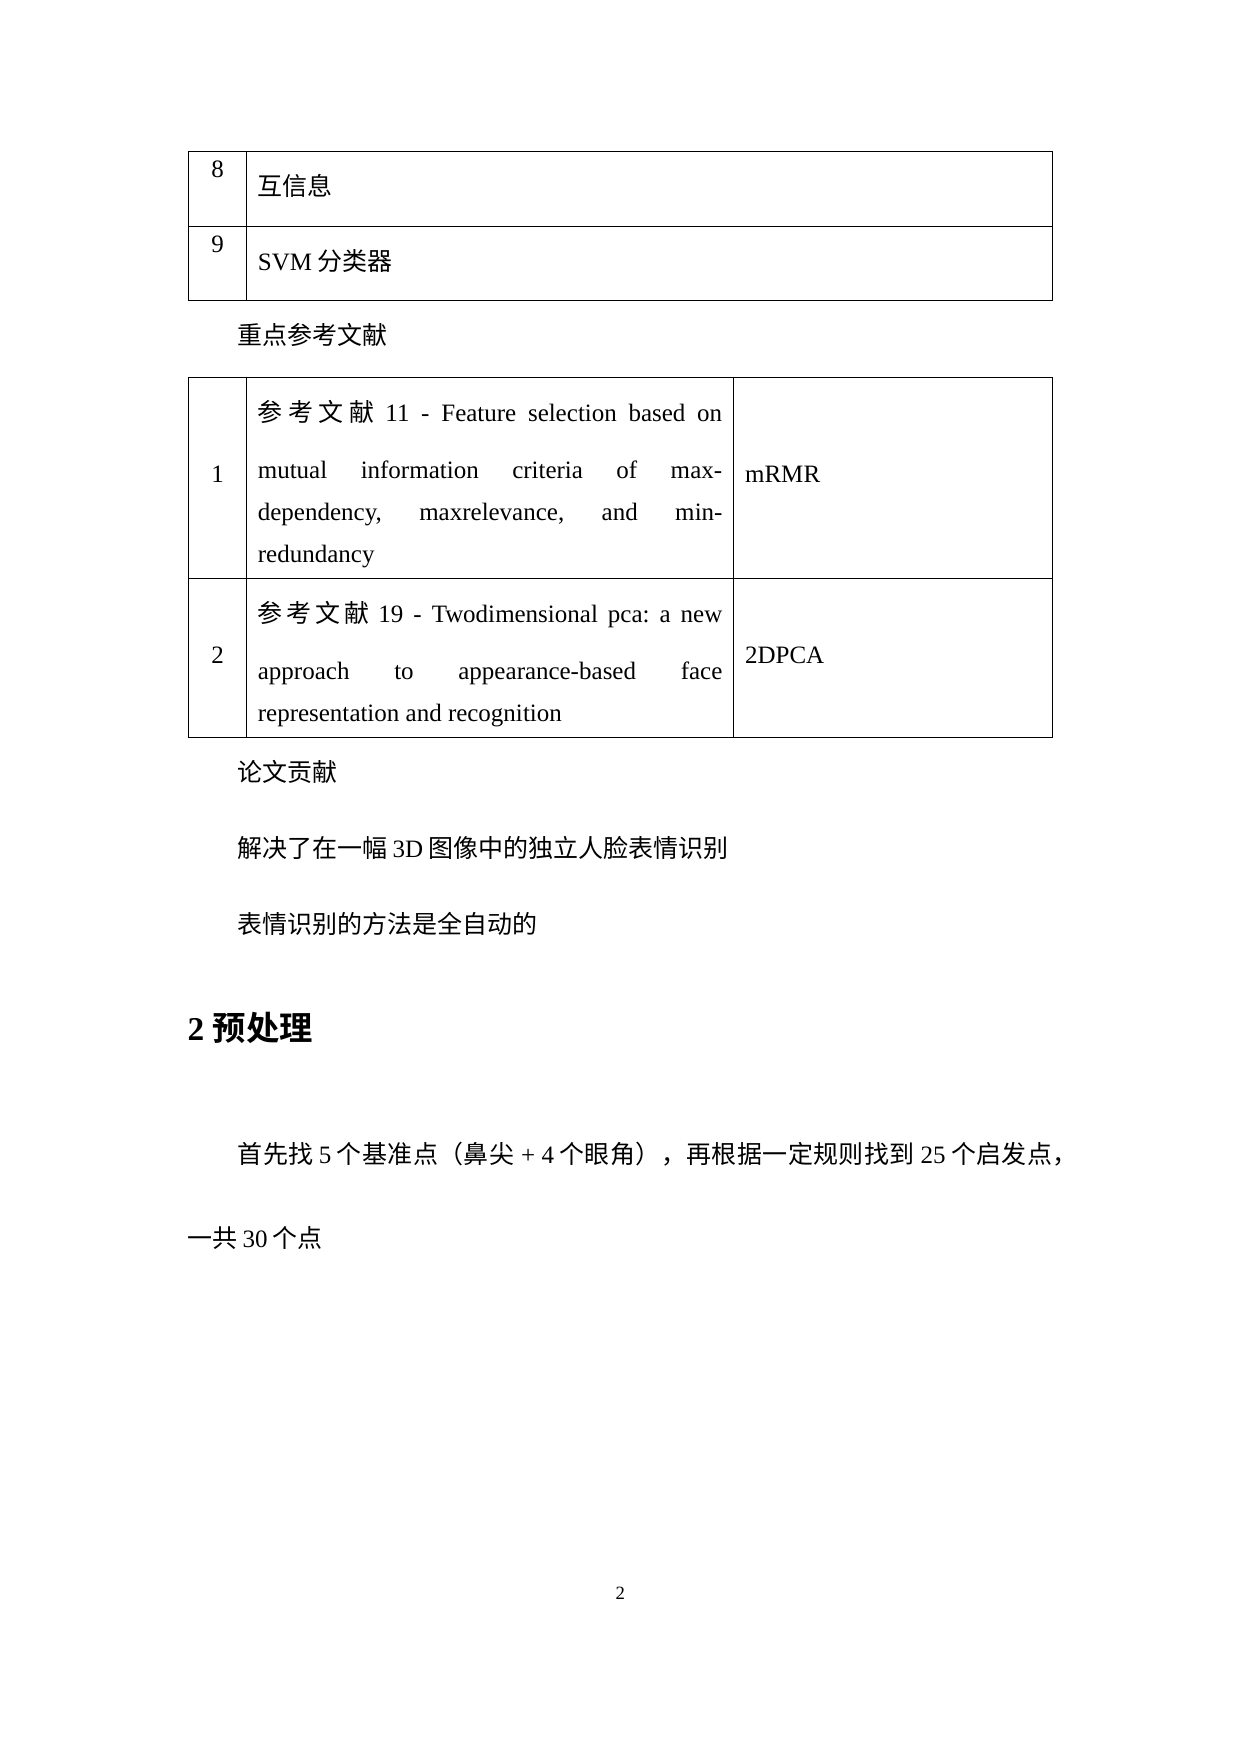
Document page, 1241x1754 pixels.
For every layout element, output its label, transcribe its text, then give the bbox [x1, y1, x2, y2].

text 解决了在一幅3D图像中的独立人脸表情识别 [187, 814, 1053, 879]
table_header 参考文献11 - Feature selection based on mutual information criteria of max-dependency, maxrelevance, and min-redundancy [247, 378, 733, 578]
table_cell 2DPCA [734, 579, 1052, 737]
text 首先找5个基准点（鼻尖 + 4个眼角），再根据一定规则找到25个启发点，一共30个点 [187, 1120, 1053, 1269]
table_cell 9 [189, 227, 246, 300]
table_cell 参考文献19 - Twodimensional pca: a new approach to appearance-based face representation and recognition [247, 579, 733, 737]
table_header 1 [189, 378, 246, 578]
text 论文贡献 [187, 738, 1053, 803]
subtitle 预处理 [187, 993, 1053, 1058]
text 表情识别的方法是全自动的 [187, 890, 1053, 955]
table_cell 互信息 [247, 152, 1052, 226]
text 重点参考文献 [187, 301, 1053, 366]
table_cell SVM分类器 [247, 227, 1052, 300]
table_header mRMR [734, 378, 1052, 578]
table_cell 8 [189, 152, 246, 226]
table_cell 2 [189, 579, 246, 737]
